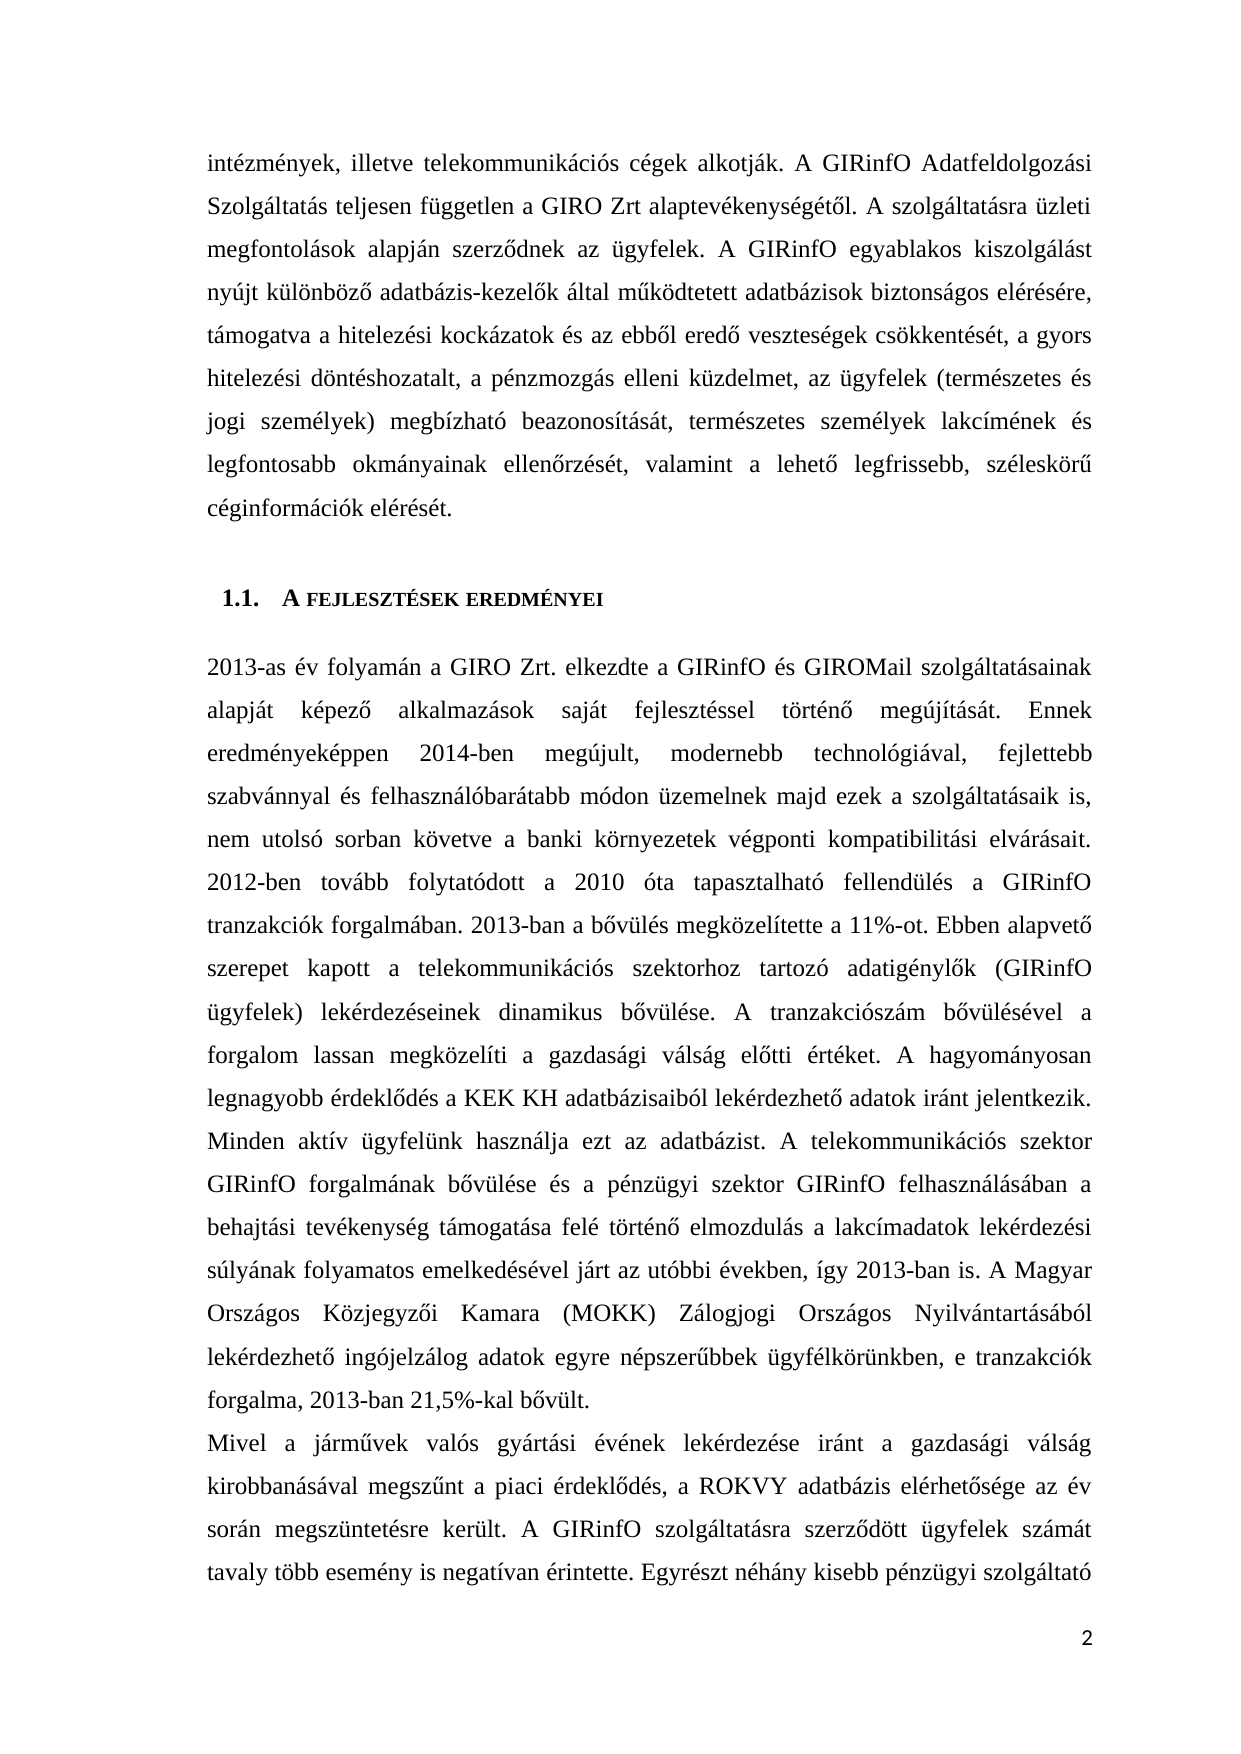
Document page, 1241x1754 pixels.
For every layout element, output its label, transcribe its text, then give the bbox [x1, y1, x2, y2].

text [207, 148, 1092, 521]
list A fejlesztések eredményei [222, 583, 1092, 612]
text 2013-as év folyamán a GIRO Zrt. elkezdte a GIRinfO és GIROMail szolgáltatásainak alapját képező alkalmazások saját fejlesztéssel történő megújítását. Ennek eredményeképpen 2014-ben megújult, modernebb technológiával, fejlettebb szabvánnyal és felhasználóbarátabb módon üzemelnek majd ezek a szolgáltatásaik is, nem utolsó sorban követve a banki környezetek végponti kompatibilitási elvárásait. 2012-ben tovább folytatódott a 2010 óta tapasztalható fellendülés a GIRinfO tranzakciók forgalmában. 2013-ban a bővülés megközelítette a 11%-ot. Ebben alapvető szerepet kapott a telekommunikációs szektorhoz tartozó adatigénylők (GIRinfO ügyfelek) lekérdezéseinek dinamikus bővülése. A tranzakciószám bővülésével a forgalom lassan megközelíti a gazdasági válság előtti értéket. A hagyományosan legnagyobb érdeklődés a KEK KH adatbázisaiból lekérdezhető adatok iránt jelentkezik. Minden aktív ügyfelünk használja ezt az adatbázist. A telekommunikációs szektor GIRinfO forgalmának bővülése és a pénzügyi szektor GIRinfO felhasználásában a behajtási tevékenység támogatása felé történő elmozdulás a lakcímadatok lekérdezési súlyának folyamatos emelkedésével járt az utóbbi években, így 2013-ban is. A Magyar Országos Közjegyzői Kamara (MOKK) Zálogjogi Országos Nyilvántartásából lekérdezhető ingójelzálog adatok egyre népszerűbbek ügyfélkörünkben, e tranzakciók forgalma, 2013-ban 21,5%-kal bővült. [207, 652, 1092, 1413]
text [207, 1428, 1092, 1586]
